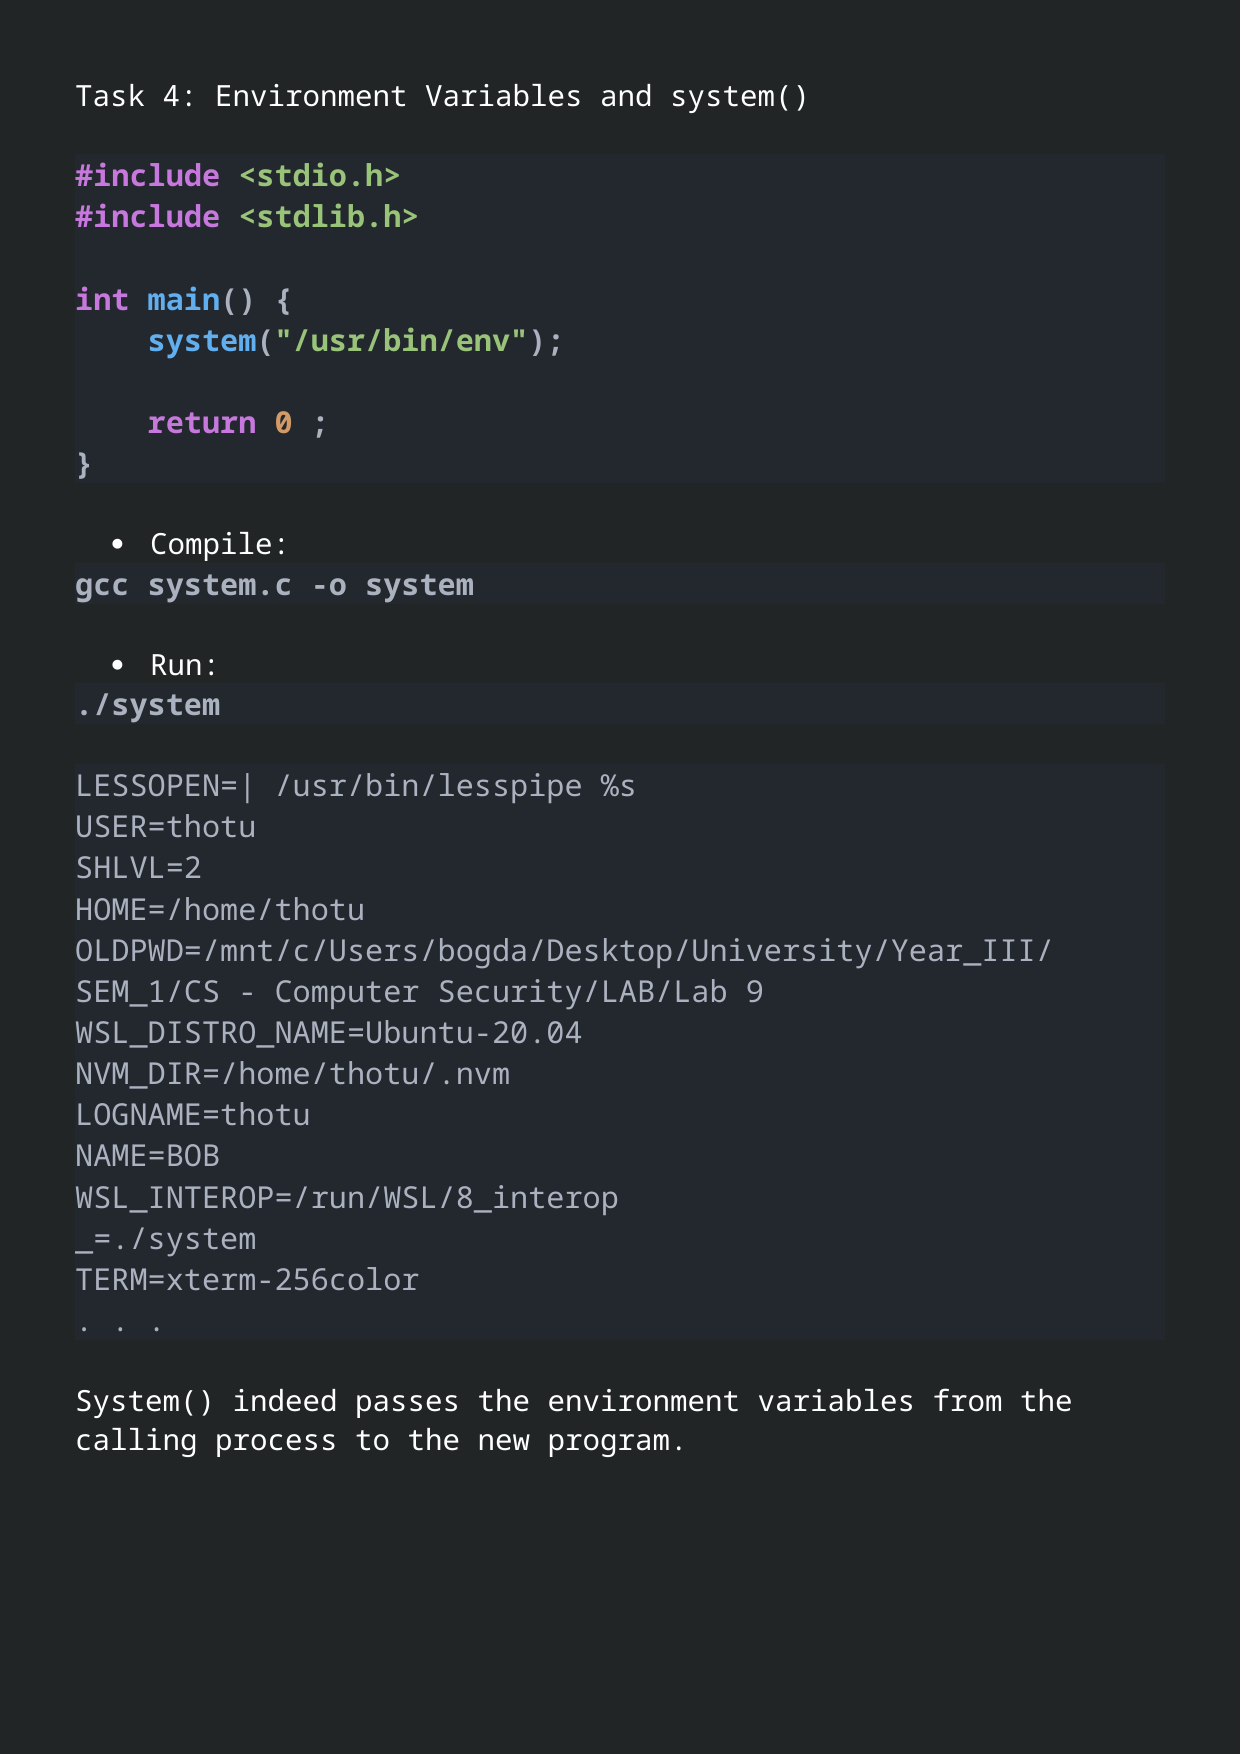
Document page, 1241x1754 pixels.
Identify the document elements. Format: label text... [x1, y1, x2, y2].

text WSL_INTEROP=/run/WSL/8_interop [75, 1176, 1165, 1217]
text return 0 ; [75, 401, 1165, 442]
text LESSOPEN=| /usr/bin/lesspipe %s [75, 764, 1165, 805]
text HOME=/home/thotu [75, 888, 1165, 929]
text #include <stdlib.h> [75, 196, 1165, 237]
text NVM_DIR=/home/thotu/.nvm [75, 1052, 1165, 1093]
text OLDPWD=/mnt/c/Users/bogda/Desktop/University/Year_III/SEM_1/CS - Computer Security/LAB/Lab 9 [75, 929, 1165, 1011]
text USER=thotu [75, 805, 1165, 847]
text SHLVL=2 [75, 847, 1165, 888]
text system("/usr/bin/env"); [75, 319, 1165, 360]
text int main() { [75, 278, 1165, 319]
text TERM=xterm-256color [75, 1258, 1165, 1299]
text WSL_DISTRO_NAME=Ubuntu-20.04 [75, 1011, 1165, 1052]
text System() indeed passes the environment variables from the calling process to the new program. [75, 1380, 1165, 1459]
text NAME=BOB [75, 1134, 1165, 1176]
text ./system [75, 683, 1165, 724]
text gcc system.c -o system [75, 563, 1165, 604]
text LOGNAME=thotu [75, 1093, 1165, 1134]
list Run: [112, 644, 1165, 683]
list Compile: [112, 523, 1165, 563]
text _=./system [75, 1217, 1165, 1258]
text } [75, 442, 1165, 483]
text . . . [75, 1299, 1165, 1340]
text Task 4: Environment Variables and system() [75, 75, 1165, 115]
text #include <stdio.h> [75, 154, 1165, 196]
